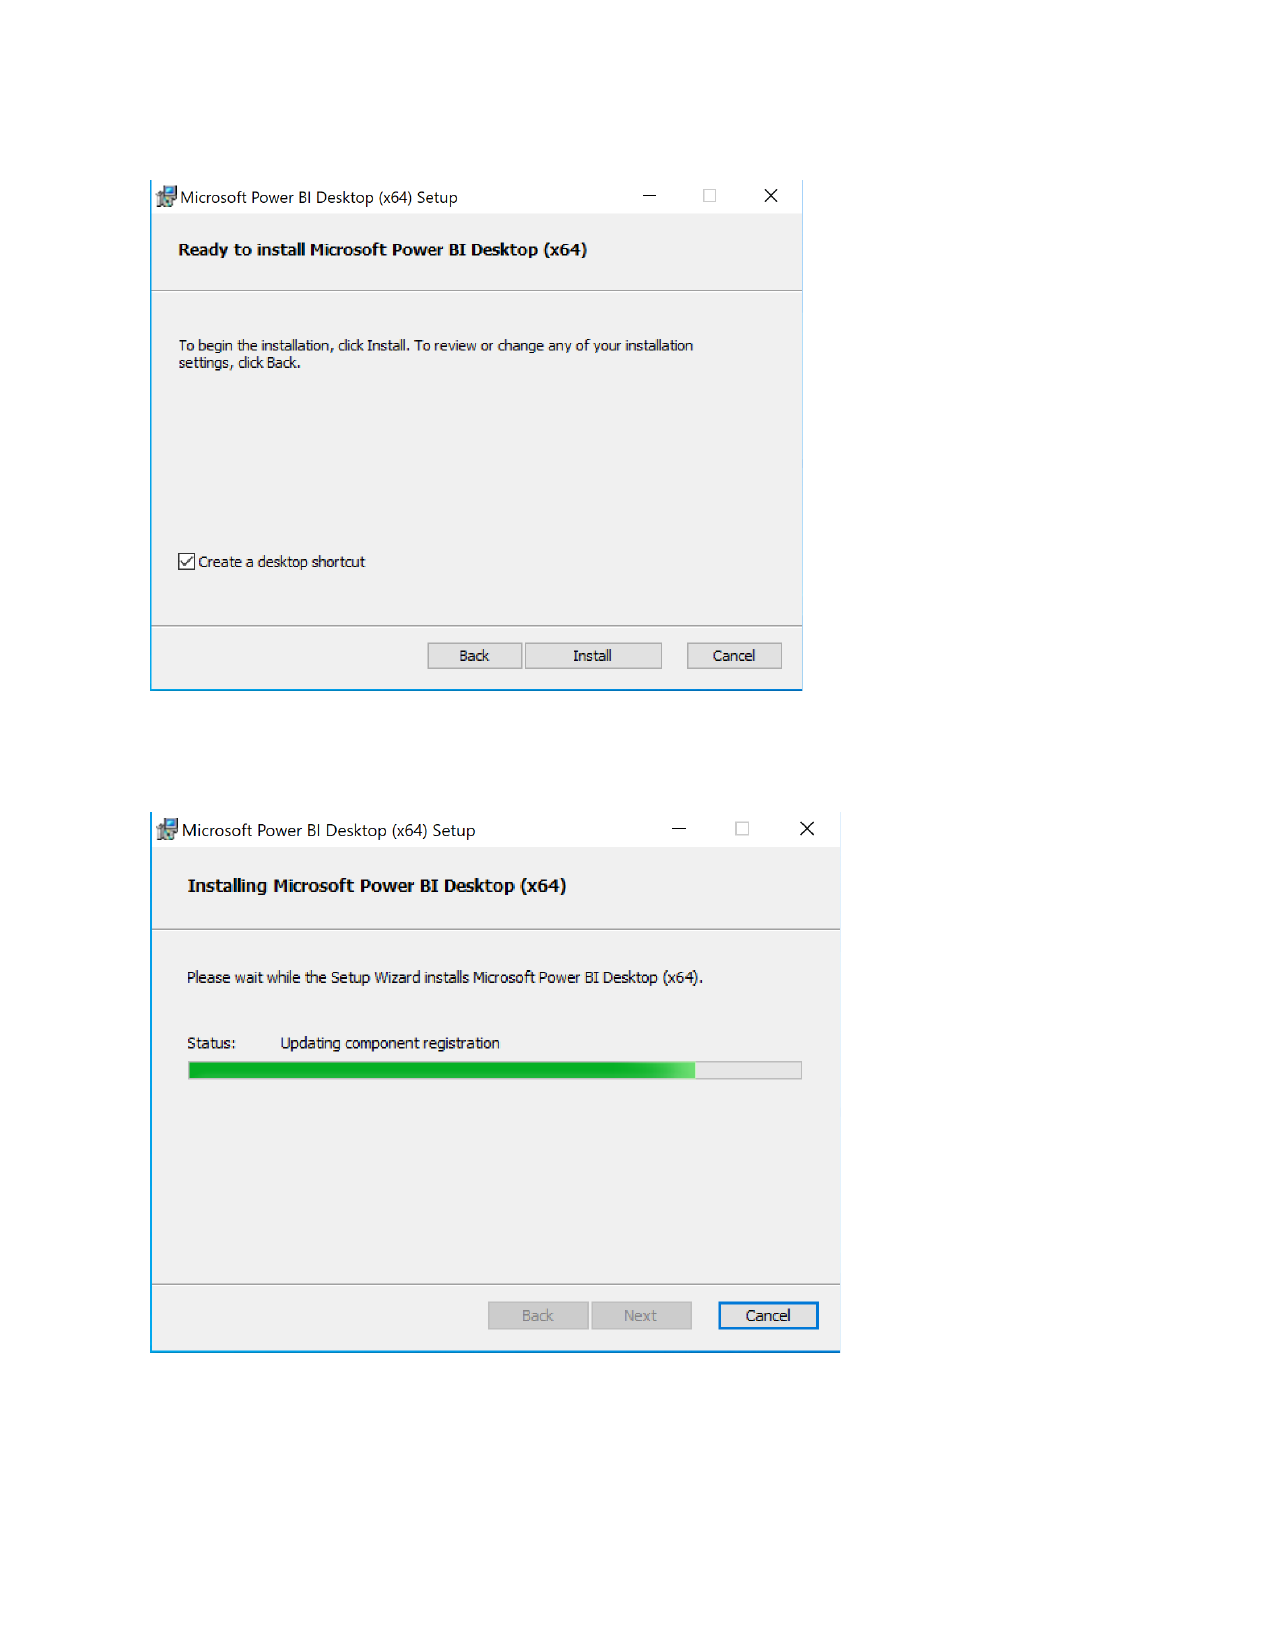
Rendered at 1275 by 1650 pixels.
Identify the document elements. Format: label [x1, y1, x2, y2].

picture [152, 180, 803, 691]
picture [153, 812, 841, 1353]
